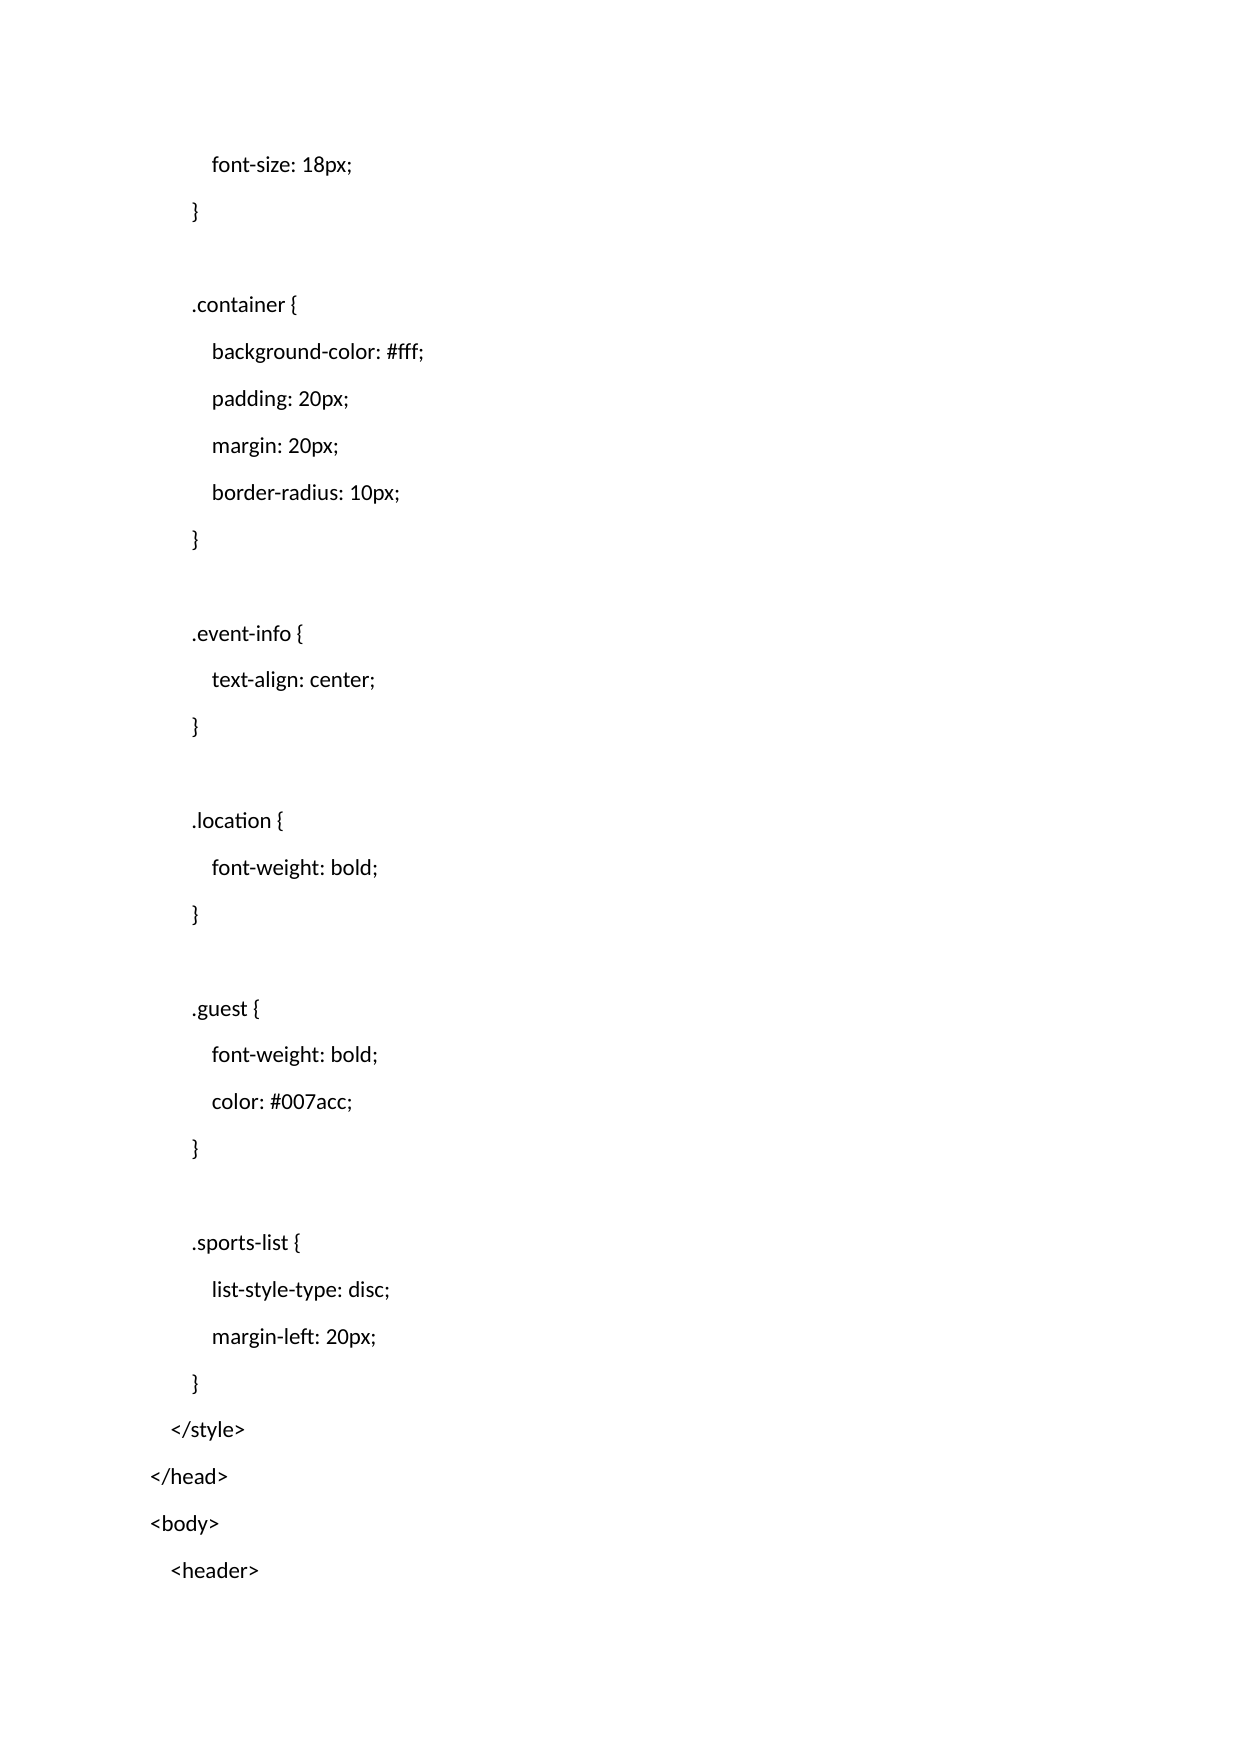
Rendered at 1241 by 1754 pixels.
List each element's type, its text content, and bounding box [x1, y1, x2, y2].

text } [150, 712, 1090, 741]
text .location { [150, 806, 1090, 834]
text } [150, 197, 1090, 225]
text </head> [150, 1462, 1090, 1491]
text background-color: #fff; [150, 337, 1090, 366]
text </style> [150, 1416, 1090, 1444]
text .event-info { [150, 619, 1090, 647]
text font-size: 18px; [150, 150, 1090, 178]
text font-weight: bold; [150, 1041, 1090, 1069]
text list-style-type: disc; [150, 1275, 1090, 1303]
text .guest { [150, 994, 1090, 1022]
text <body> [150, 1509, 1090, 1537]
text .container { [150, 291, 1090, 319]
text margin: 20px; [150, 431, 1090, 459]
text } [150, 1134, 1090, 1162]
text padding: 20px; [150, 384, 1090, 412]
text color: #007acc; [150, 1087, 1090, 1116]
text font-weight: bold; [150, 853, 1090, 881]
text } [150, 1369, 1090, 1397]
text <header> [150, 1556, 1090, 1584]
text } [150, 525, 1090, 553]
text .sports-list { [150, 1228, 1090, 1256]
text margin-left: 20px; [150, 1322, 1090, 1350]
text text-align: center; [150, 666, 1090, 694]
text } [150, 900, 1090, 928]
text border-radius: 10px; [150, 478, 1090, 506]
